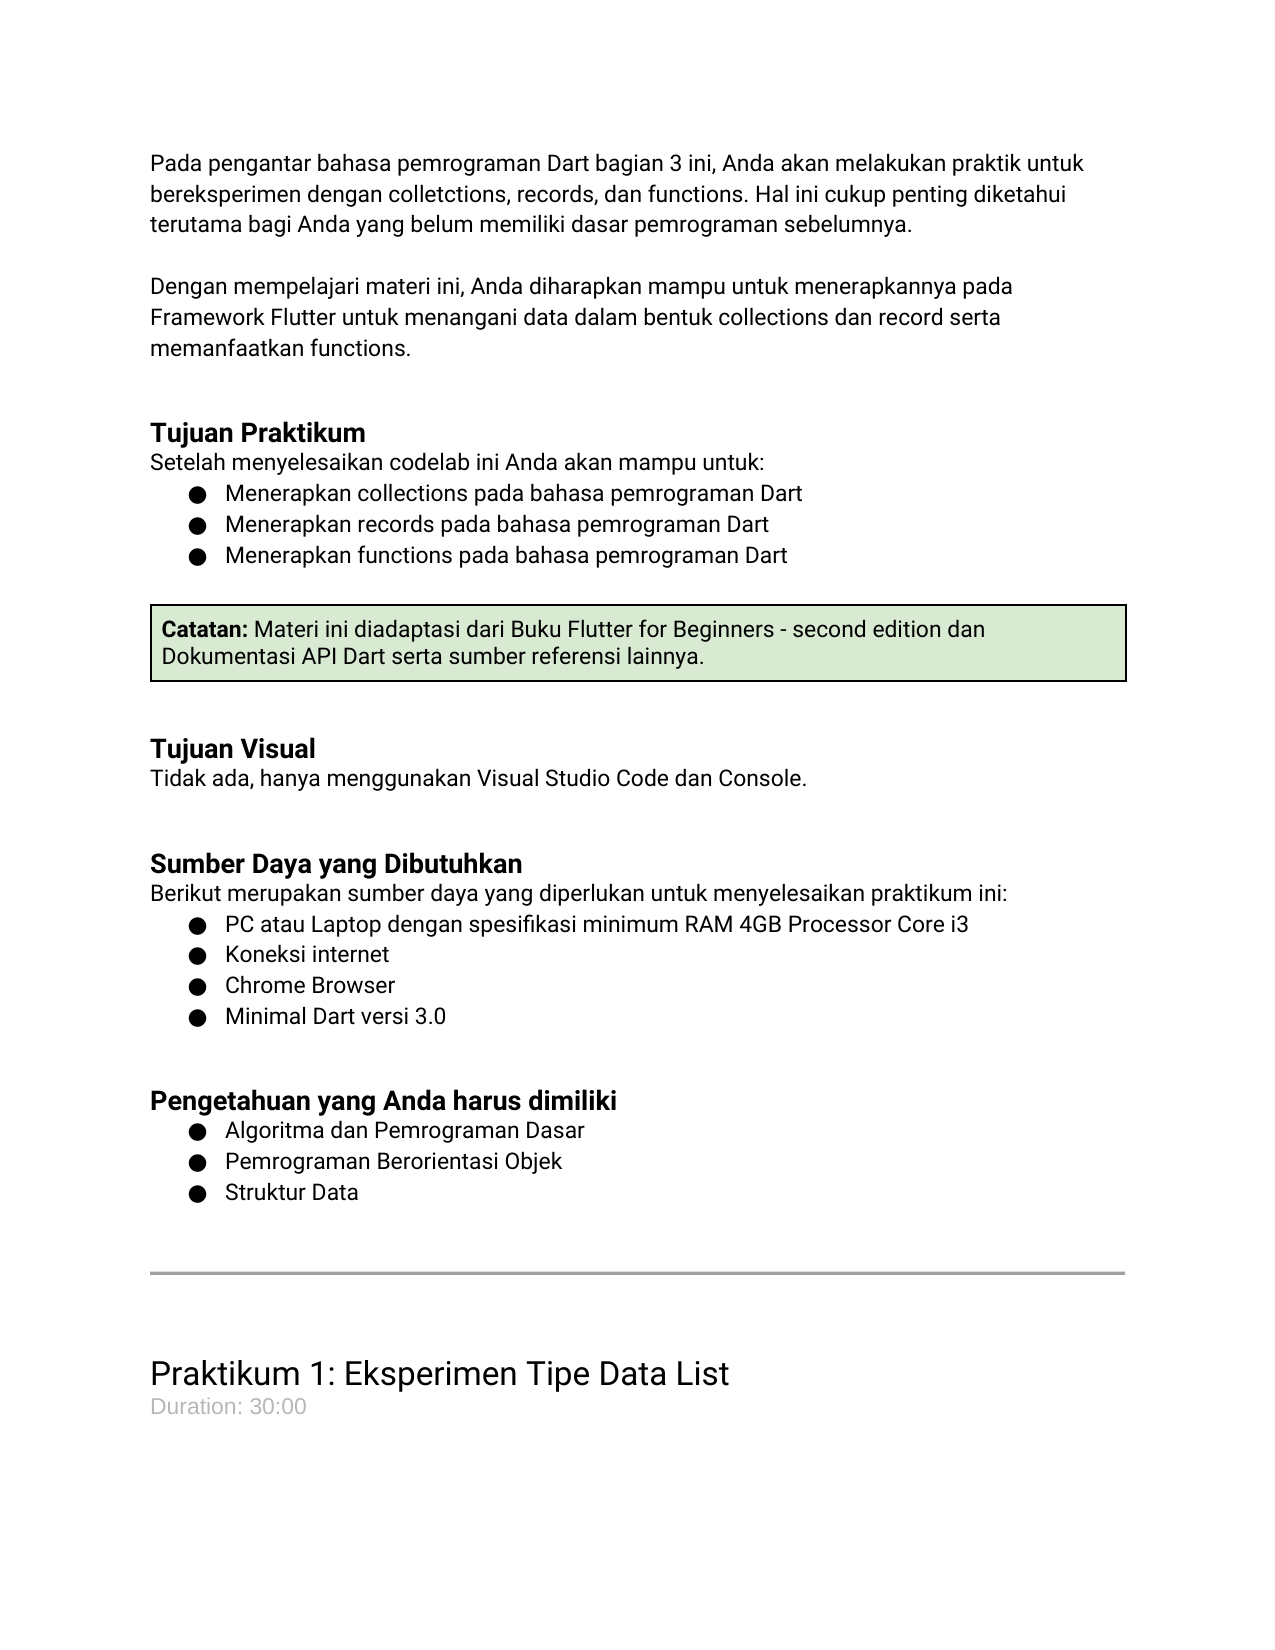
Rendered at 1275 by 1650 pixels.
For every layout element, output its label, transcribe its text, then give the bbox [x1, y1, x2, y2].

list Koneksi internet [187, 942, 1125, 968]
list Chrome Browser [187, 972, 1125, 999]
table_header Catatan: Materi ini diadaptasi dari Buku Flutter for Beginners - second edition dan Dokumentasi API Dart serta sumber referensi lainnya. [152, 606, 1125, 680]
list Menerapkan records pada bahasa pemrograman Dart [187, 511, 1125, 538]
subtitle Pengetahuan yang Anda harus dimiliki [150, 1086, 1125, 1117]
text Dengan mempelajari materi ini, Anda diharapkan mampu untuk menerapkannya pada Framework Flutter untuk menangani data dalam bentuk collections dan record serta memanfaatkan functions. [150, 273, 1125, 362]
text Pada pengantar bahasa pemrograman Dart bagian 3 ini, Anda akan melakukan praktik untuk bereksperimen dengan colletctions, records, dan functions. Hal ini cukup penting diketahui terutama bagi Anda yang belum memiliki dasar pemrograman sebelumnya. [150, 150, 1125, 238]
list Menerapkan functions pada bahasa pemrograman Dart [187, 542, 1125, 569]
list Struktur Data [187, 1179, 1125, 1206]
text Duration: 30:00 [150, 1393, 1125, 1419]
list Pemrograman Berorientasi Objek [187, 1148, 1125, 1175]
text Tidak ada, hanya menggunakan Visual Studio Code dan Console. [150, 766, 1125, 792]
text Setelah menyelesaikan codelab ini Anda akan mampu untuk: [150, 449, 1125, 476]
text Berikut merupakan sumber daya yang diperlukan untuk menyelesaikan praktikum ini: [150, 880, 1125, 907]
subtitle Sumber Daya yang Dibutuhkan [150, 848, 1125, 880]
subtitle Tujuan Visual [150, 734, 1125, 766]
list PC atau Laptop dengan spesifikasi minimum RAM 4GB Processor Core i3 [187, 911, 1125, 938]
list Minimal Dart versi 3.0 [187, 1003, 1125, 1030]
subtitle Tujuan Praktikum [150, 417, 1125, 449]
subtitle Praktikum 1: Eksperimen Tipe Data List [150, 1354, 1125, 1393]
list Menerapkan collections pada bahasa pemrograman Dart [187, 480, 1125, 507]
list Algoritma dan Pemrograman Dasar [187, 1117, 1125, 1144]
